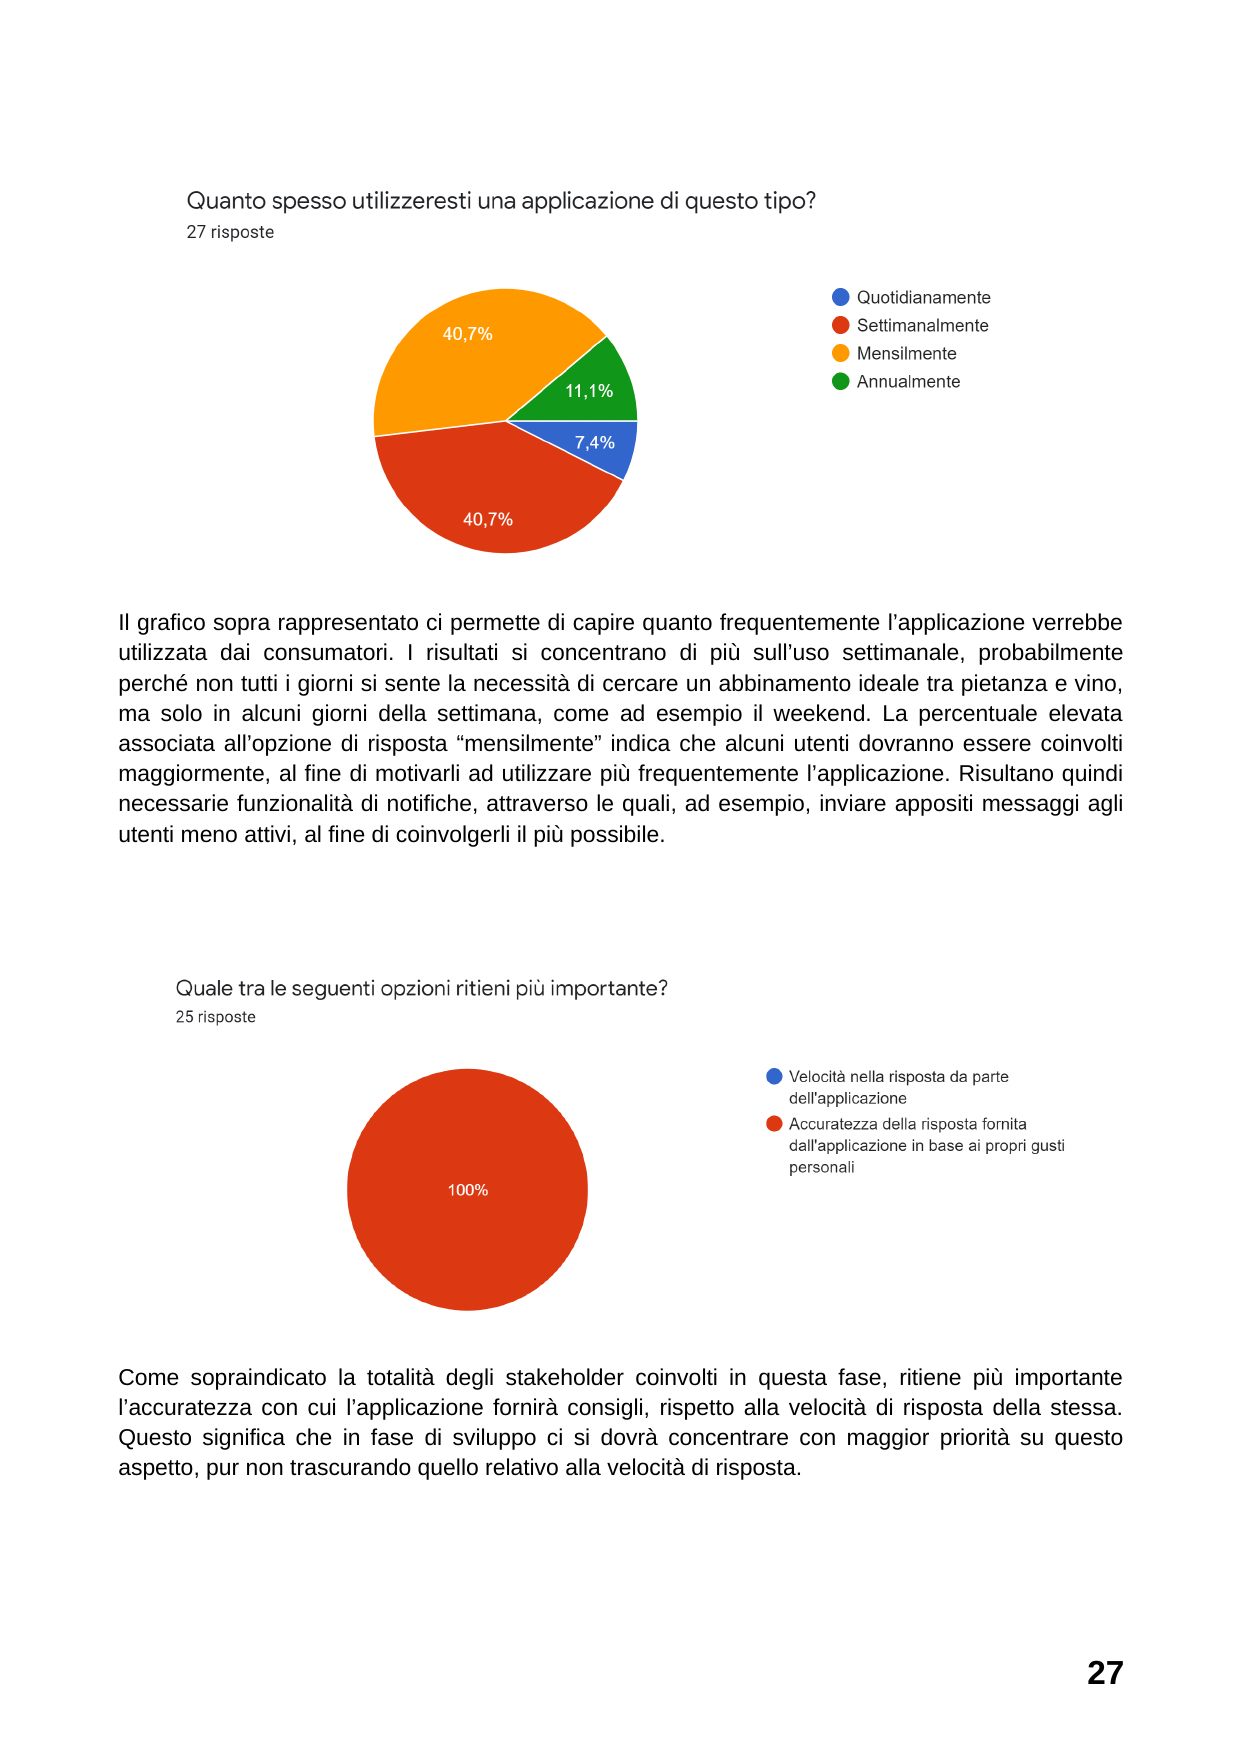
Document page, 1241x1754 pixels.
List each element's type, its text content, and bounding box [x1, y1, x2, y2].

picture [152, 150, 1091, 576]
picture [143, 941, 1099, 1327]
text Come sopraindicato la totalità degli stakeholder coinvolti in questa fase, ritiene più importante l’accuratezza con cui l’applicazione fornirà consigli, rispetto alla velocità di risposta della stessa. Questo significa che in fase di sviluppo ci si dovrà concentrare con maggior priorità su questo aspetto, pur non trascurando quello relativo alla velocità di risposta. [118, 1364, 1124, 1481]
text Il grafico sopra rappresentato ci permette di capire quanto frequentemente l’applicazione verrebbe utilizzata dai consumatori. I risultati si concentrano di più sull’uso settimanale, probabilmente perché non tutti i giorni si sente la necessità di cercare un abbinamento ideale tra pietanza e vino, ma solo in alcuni giorni della settimana, come ad esempio il weekend. La percentuale elevata associata all’opzione di risposta “mensilmente” indica che alcuni utenti dovranno essere coinvolti maggiormente, al fine di motivarli ad utilizzare più frequentemente l’applicazione. Risultano quindi necessarie funzionalità di notifiche, attraverso le quali, ad esempio, inviare appositi messaggi agli utenti meno attivi, al fine di coinvolgerli il più possibile. [118, 609, 1124, 847]
